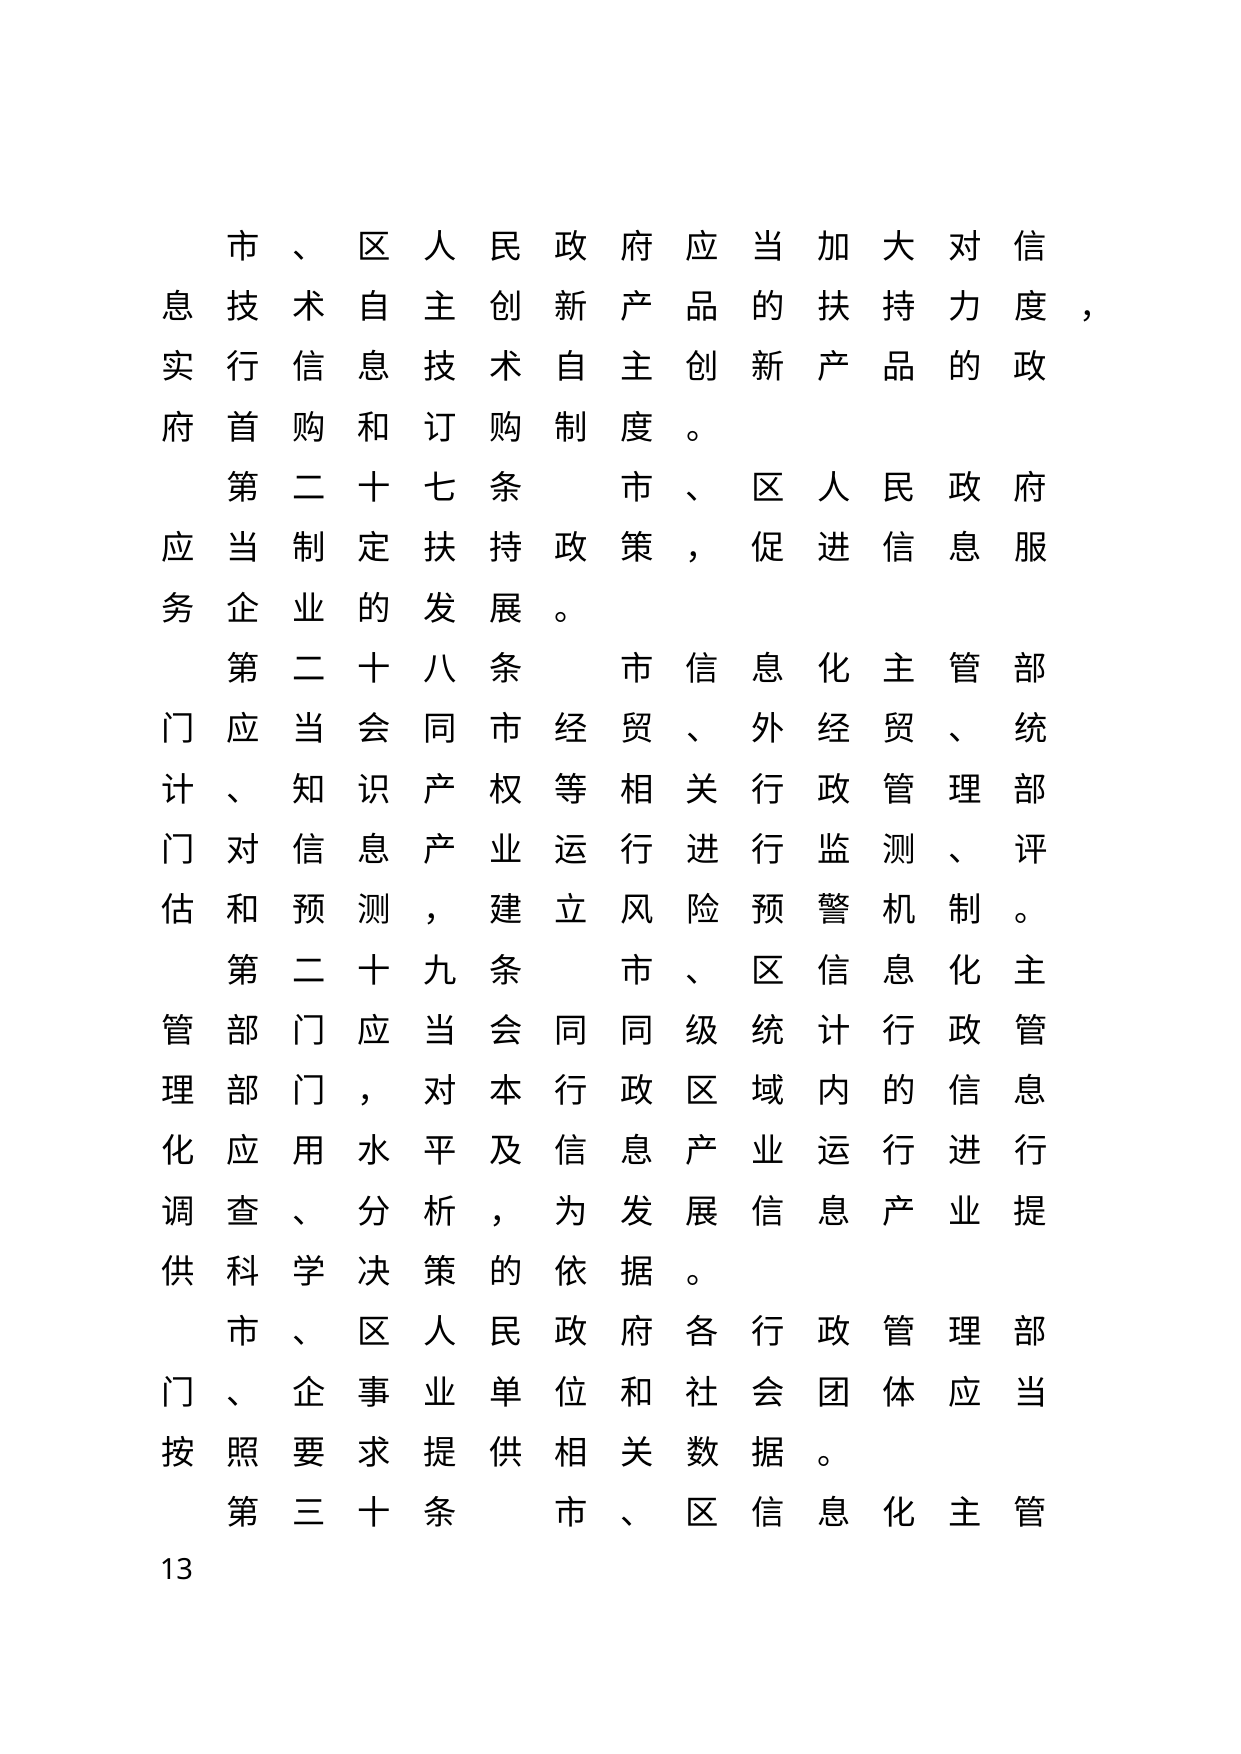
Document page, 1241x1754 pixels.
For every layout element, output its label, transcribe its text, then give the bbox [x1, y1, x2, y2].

text 市、区人民政府各行政管理部门、企事业单位和社会团体应当按照要求提供相关数据。 [161, 1299, 1079, 1480]
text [161, 1480, 1079, 1540]
text 第二十九条 市、区信息化主管部门应当会同同级统计行政管理部门，对本行政区域内的信息化应用水平及信息产业运行进行调查、分析，为发展信息产业提供科学决策的依据。 [161, 937, 1079, 1299]
text 第二十八条 市信息化主管部门应当会同市经贸、外经贸、统计、知识产权等相关行政管理部门对信息产业运行进行监测、评估和预测，建立风险预警机制。 [161, 636, 1079, 937]
text 第二十七条 市、区人民政府应当制定扶持政策，促进信息服务企业的发展。 [161, 455, 1079, 636]
text 市、区人民政府应当加大对信息技术自主创新产品的扶持力度，实行信息技术自主创新产品的政府首购和订购制度。 [161, 213, 1079, 455]
